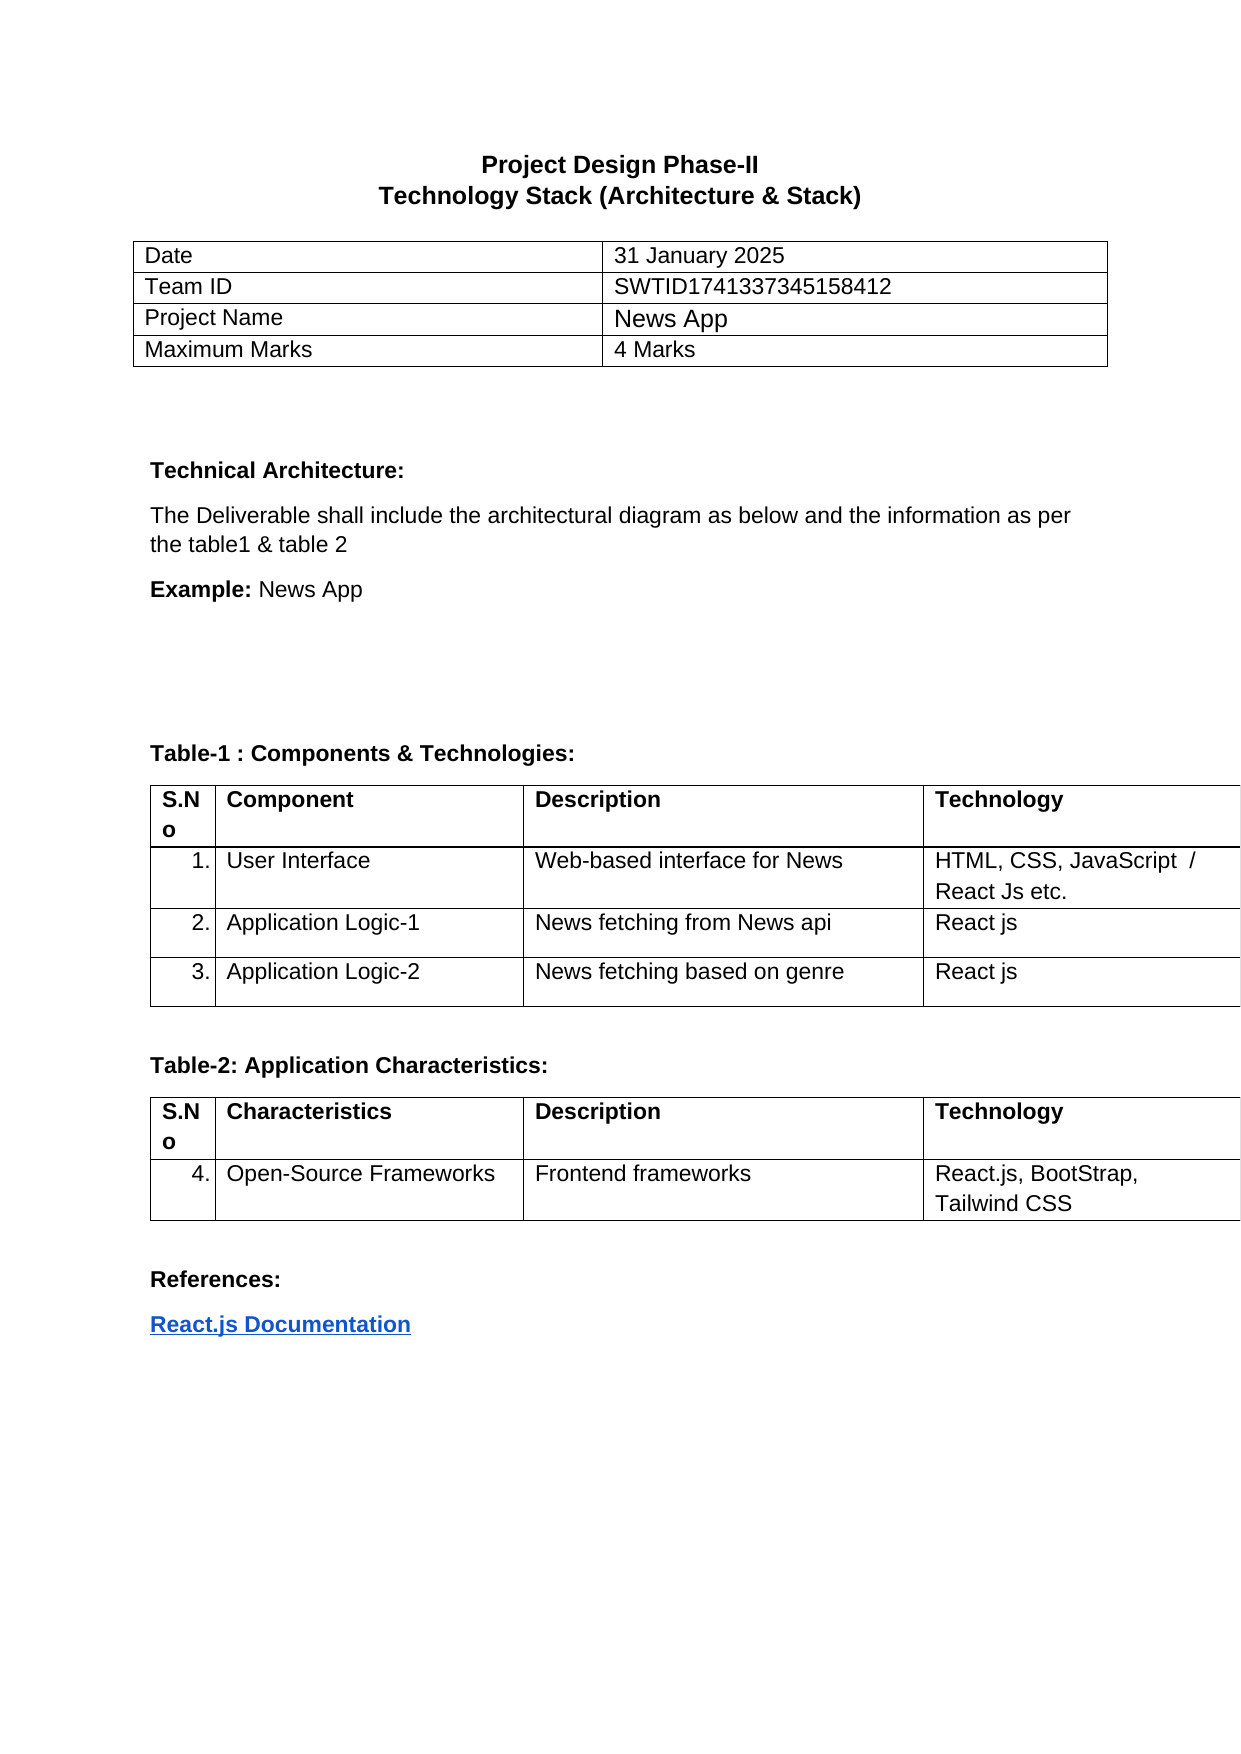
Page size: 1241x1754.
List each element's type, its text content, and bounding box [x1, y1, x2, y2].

table_cell News fetching based on genre [524, 958, 923, 1006]
table_cell 4 Marks [603, 336, 1107, 366]
text React.js Documentation [150, 1311, 1090, 1337]
table_header S.No [151, 1098, 215, 1158]
table_cell Maximum Marks [134, 336, 602, 366]
table_header Technology [924, 1098, 1240, 1158]
text Technology Stack (Architecture & Stack) [150, 181, 1090, 210]
text References: [150, 1266, 1090, 1292]
table_cell React js [924, 958, 1240, 1006]
table_cell Team ID [134, 273, 602, 303]
table_cell News App [603, 304, 1107, 335]
table_header Description [524, 1098, 923, 1158]
table_cell [151, 958, 215, 1006]
text The Deliverable shall include the architectural diagram as below and the information as per the table1 & table 2 [150, 502, 1090, 557]
table_cell [151, 1160, 215, 1220]
table_cell News fetching from News api [524, 909, 923, 957]
table_cell SWTID1741337345158412 [603, 273, 1107, 303]
table_cell [151, 909, 215, 957]
text Table-1 : Components & Technologies: [150, 740, 1090, 766]
table_header Characteristics [216, 1098, 523, 1158]
table_cell Application Logic-1 [216, 909, 523, 957]
table_cell Project Name [134, 304, 602, 335]
table_cell HTML, CSS, JavaScript / React Js etc. [924, 848, 1240, 908]
table_header Technology [924, 786, 1240, 846]
table_cell Frontend frameworks [524, 1160, 923, 1220]
table_cell Web-based interface for News [524, 848, 923, 908]
text Technical Architecture: [150, 457, 1090, 484]
table_cell React js [924, 909, 1240, 957]
table_cell Open-Source Frameworks [216, 1160, 523, 1220]
table_header Date [134, 242, 602, 272]
table_header Description [524, 786, 923, 846]
table_cell [151, 848, 215, 908]
text Project Design Phase-II [150, 150, 1090, 179]
table_cell Application Logic-2 [216, 958, 523, 1006]
table_header 31 January 2025 [603, 242, 1107, 272]
table_header S.No [151, 786, 215, 846]
text Table-2: Application Characteristics: [150, 1052, 1090, 1078]
table_cell React.js, BootStrap, Tailwind CSS [924, 1160, 1240, 1220]
table_cell User Interface [216, 848, 523, 908]
text Example: News App [150, 576, 1090, 602]
table_header Component [216, 786, 523, 846]
